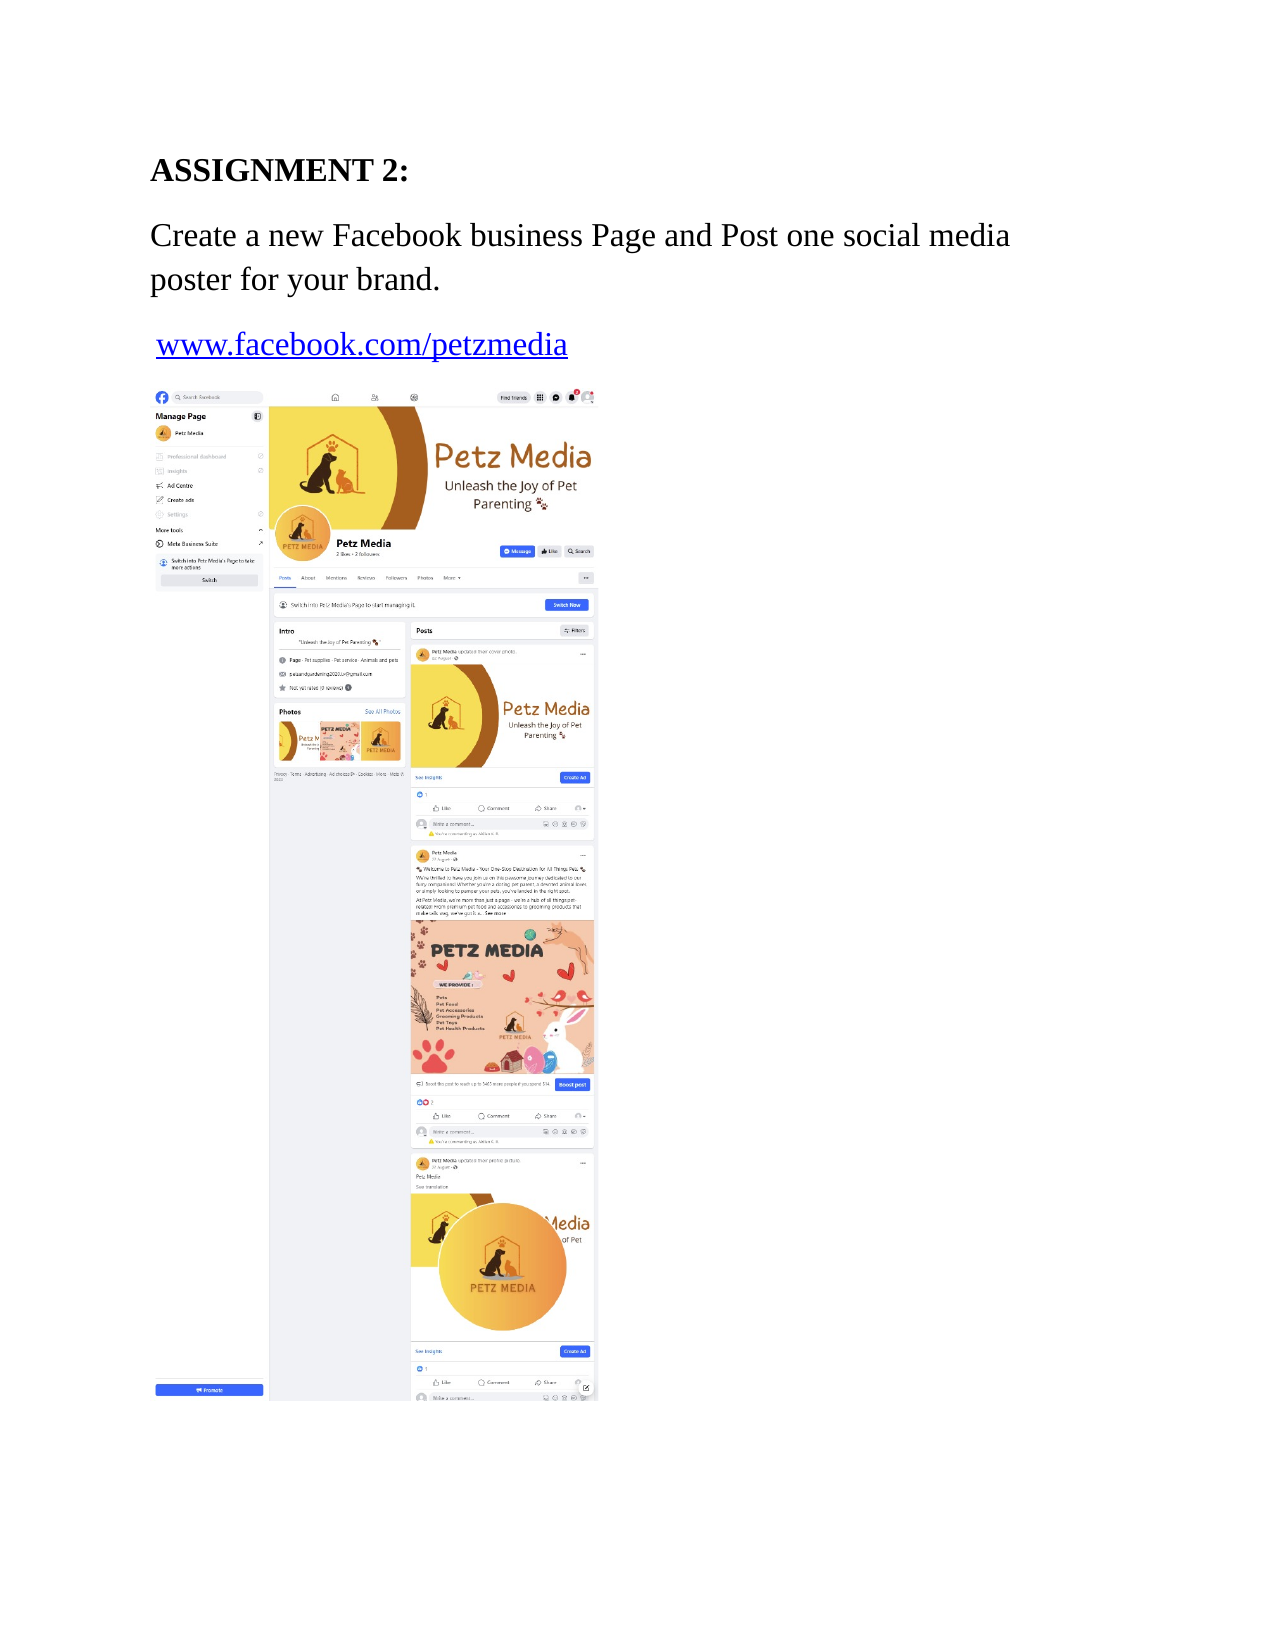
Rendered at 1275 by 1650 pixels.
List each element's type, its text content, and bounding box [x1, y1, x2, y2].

text Create a new Facebook business Page and Post one social media poster for your brand. [150, 215, 1125, 297]
text ASSIGNMENT 2: [150, 150, 1125, 188]
picture [150, 388, 599, 1401]
text www.facebook.com/petzmedia [150, 324, 1125, 362]
